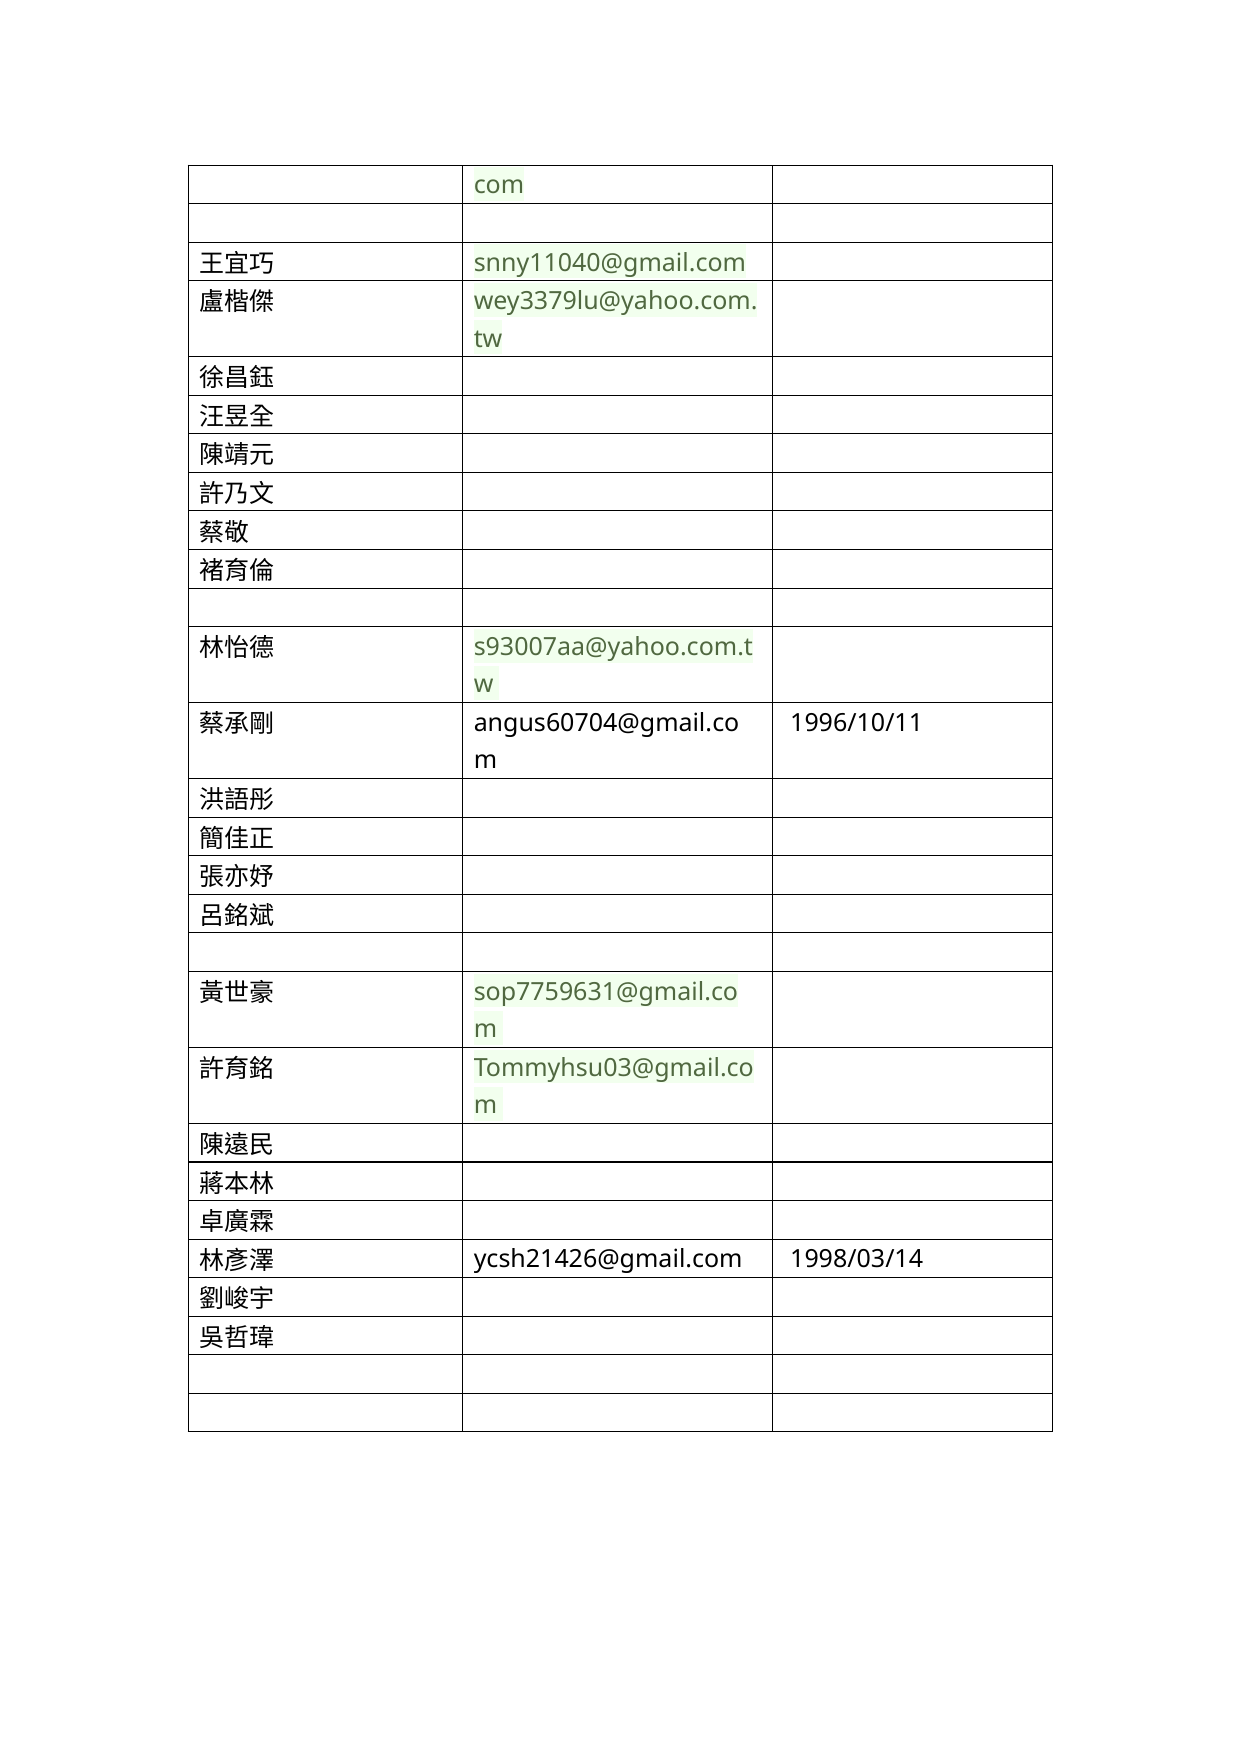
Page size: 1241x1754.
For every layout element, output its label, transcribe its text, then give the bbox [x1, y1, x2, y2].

table_cell snny11040@gmail.com [463, 243, 772, 280]
table_cell angus60704@gmail.com [463, 703, 772, 778]
table_cell [773, 434, 1052, 472]
table_cell [773, 1317, 1052, 1354]
table_cell [463, 1355, 772, 1393]
table_cell [463, 856, 772, 894]
table_cell [773, 1048, 1052, 1123]
table_cell 汪昱全 [189, 396, 462, 433]
table_cell [463, 357, 772, 395]
table_cell wey3379lu@yahoo.com.tw [463, 281, 772, 356]
table_cell [773, 204, 1052, 242]
table_cell 許乃文 [189, 473, 462, 510]
table_cell 黃世豪 [189, 972, 462, 1047]
table_cell 蔣本林 [189, 1163, 462, 1200]
table_cell [463, 1317, 772, 1354]
table_cell [463, 434, 772, 472]
table_cell 簡佳正 [189, 818, 462, 855]
table_cell [189, 589, 462, 626]
table_cell [773, 357, 1052, 395]
table_cell [773, 281, 1052, 356]
table_cell [463, 779, 772, 817]
table_cell [773, 473, 1052, 510]
table_cell [773, 550, 1052, 587]
table_cell [463, 550, 772, 587]
table_cell [463, 1201, 772, 1238]
table_cell 陳遠民 [189, 1124, 462, 1161]
table_cell [463, 895, 772, 932]
table_cell 許育銘 [189, 1048, 462, 1123]
table_cell 林彥澤 [189, 1240, 462, 1277]
table_cell [773, 895, 1052, 932]
table_cell [773, 1394, 1052, 1431]
table_cell [463, 1124, 772, 1161]
table_cell 1996/10/11 [773, 703, 1052, 778]
table_cell [189, 933, 462, 971]
table_cell sop7759631@gmail.com [463, 972, 772, 1047]
table_cell 1998/03/14 [773, 1240, 1052, 1277]
table_cell [463, 818, 772, 855]
table_cell 呂銘斌 [189, 895, 462, 932]
table_cell 王宜巧 [189, 243, 462, 280]
table_cell [463, 1278, 772, 1316]
table_cell [773, 511, 1052, 549]
table_cell 劉峻宇 [189, 1278, 462, 1316]
table_cell [463, 589, 772, 626]
table_cell [189, 204, 462, 242]
table_cell 林怡德 [189, 627, 462, 702]
table_cell [189, 1355, 462, 1393]
table_cell 徐昌鈺 [189, 357, 462, 395]
table_cell [773, 933, 1052, 971]
table_cell [773, 396, 1052, 433]
table_cell [773, 1124, 1052, 1161]
table_cell 卓廣霖 [189, 1201, 462, 1238]
table_cell [773, 1278, 1052, 1316]
table_cell 吳哲瑋 [189, 1317, 462, 1354]
table_cell [463, 396, 772, 433]
table_cell 洪語彤 [189, 779, 462, 817]
table_cell Tommyhsu03@gmail.com [463, 1048, 772, 1123]
table_cell [773, 856, 1052, 894]
table_cell 陳靖元 [189, 434, 462, 472]
table_cell 施宣宇 [189, 166, 462, 203]
table_cell [189, 1394, 462, 1431]
table_cell [463, 511, 772, 549]
table_cell [463, 933, 772, 971]
table_cell [463, 1394, 772, 1431]
table_cell [463, 204, 772, 242]
table_cell [773, 1163, 1052, 1200]
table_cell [463, 166, 772, 203]
table_cell [773, 166, 1052, 203]
table_cell [463, 473, 772, 510]
table_cell 褚育倫 [189, 550, 462, 587]
table_cell 盧楷傑 [189, 281, 462, 356]
table_cell [773, 818, 1052, 855]
table_cell [773, 627, 1052, 702]
table_cell [773, 779, 1052, 817]
table_cell [773, 589, 1052, 626]
table_cell ycsh21426@gmail.com [463, 1240, 772, 1277]
table_cell [773, 1355, 1052, 1393]
table_cell 蔡敬 [189, 511, 462, 549]
table_cell [463, 1163, 772, 1200]
table_cell 蔡承剛 [189, 703, 462, 778]
table_cell 張亦妤 [189, 856, 462, 894]
table_cell [773, 1201, 1052, 1238]
table_cell [773, 243, 1052, 280]
table_cell [773, 972, 1052, 1047]
table_cell s93007aa@yahoo.com.tw [463, 627, 772, 702]
